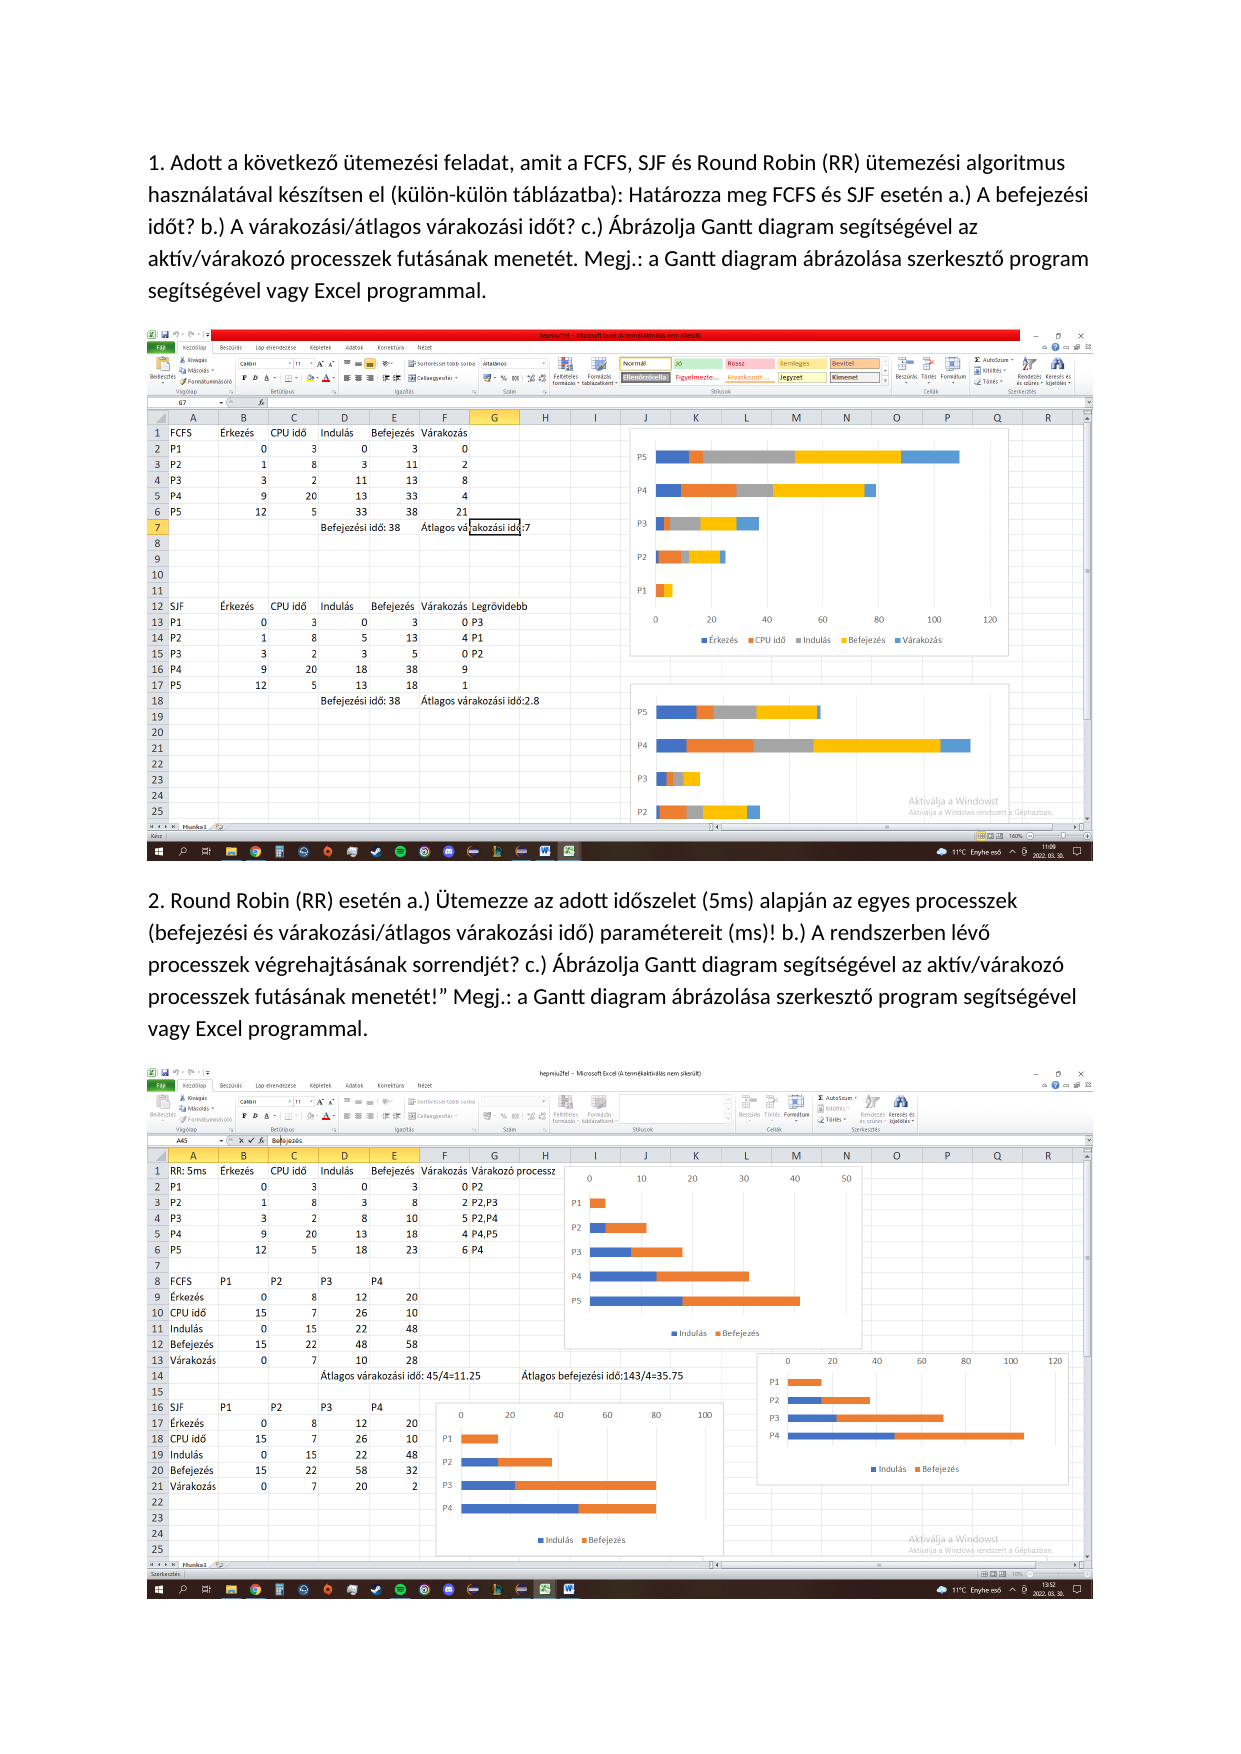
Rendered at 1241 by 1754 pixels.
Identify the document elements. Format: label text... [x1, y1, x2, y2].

picture [147, 329, 1093, 861]
text 2. Round Robin (RR) esetén a.) Ütemezze az adott időszelet (5ms) alapján az egyes processzek (befejezési és várakozási/átlagos várakozási idő) paramétereit (ms)! b.) A rendszerben lévő processzek végrehajtásának sorrendjét? c.) Ábrázolja Gantt diagram segítségével az aktív/várakozó processzek futásának menetét!” Megj.: a Gantt diagram ábrázolása szerkesztő program segítségével vagy Excel programmal. [148, 886, 1093, 1042]
picture [147, 1067, 1093, 1599]
text 1. Adott a következő ütemezési feladat, amit a FCFS, SJF és Round Robin (RR) ütemezési algoritmus használatával készítsen el (külön-külön táblázatba): Határozza meg FCFS és SJF esetén a.) A befejezési időt? b.) A várakozási/átlagos várakozási időt? c.) Ábrázolja Gantt diagram segítségével az aktív/várakozó processzek futásának menetét. Megj.: a Gantt diagram ábrázolása szerkesztő program segítségével vagy Excel programmal. [148, 148, 1093, 304]
